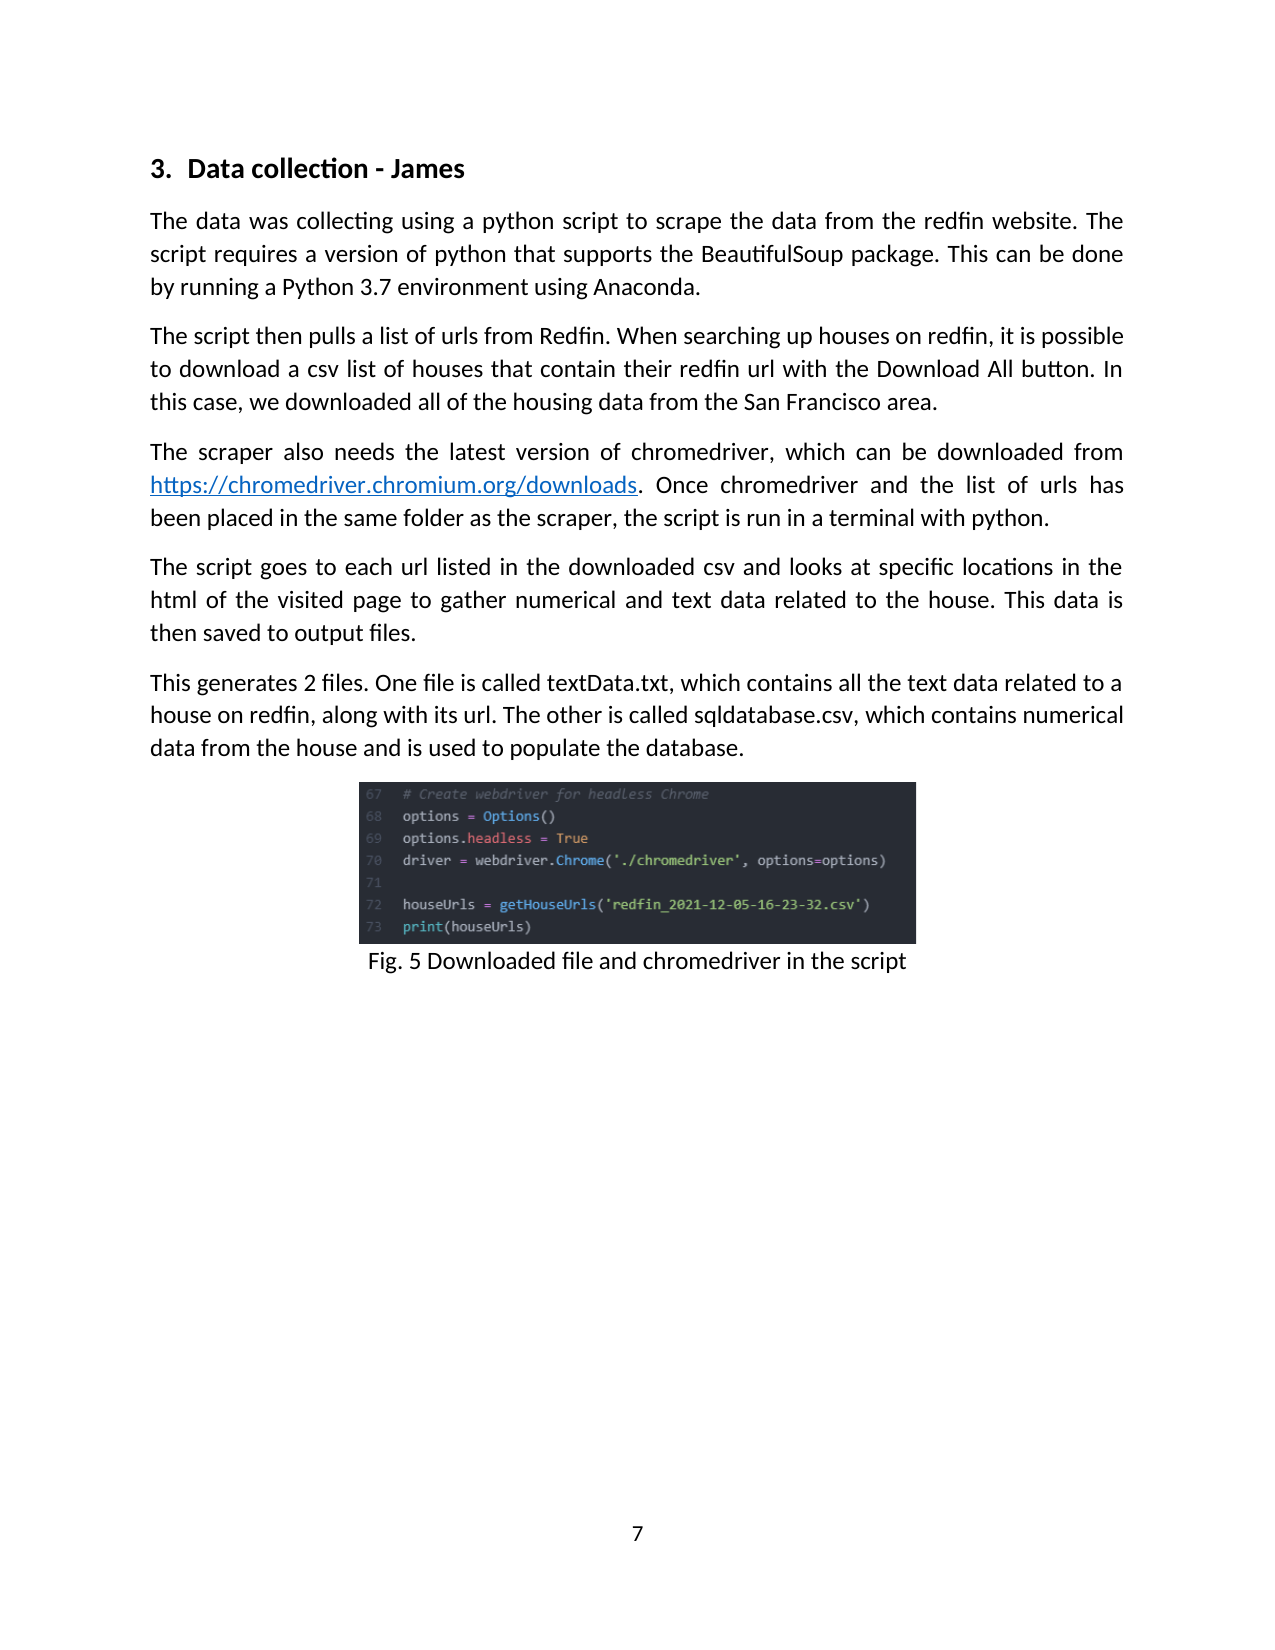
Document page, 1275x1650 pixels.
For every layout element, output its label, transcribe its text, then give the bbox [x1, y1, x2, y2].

text The data was collecting using a python script to scrape the data from the redfin website. The script requires a version of python that supports the BeautifulSoup package. This can be done by running a Python 3.7 environment using Anaconda. [150, 205, 1125, 301]
list Data collection - James [150, 150, 1125, 186]
text The script then pulls a list of urls from Redfin. When searching up houses on redfin, it is possible to download a csv list of houses that contain their redfin url with the Download All button. In this case, we downloaded all of the housing data from the San Francisco area. [150, 321, 1125, 417]
picture [359, 782, 917, 944]
text The scraper also needs the latest version of chromedriver, which can be downloaded from https://chromedriver.chromium.org/downloads. Once chromedriver and the list of urls has been placed in the same folder as the scraper, the script is run in a terminal with python. [150, 436, 1125, 532]
text The script goes to each url listed in the downloaded csv and looks at specific locations in the html of the visited page to gather numerical and text data related to the house. This data is then saved to output files. [150, 551, 1125, 648]
text This generates 2 files. One file is called textData.txt, which contains all the text data related to a house on redfin, along with its url. The other is called sqldatabase.csv, which contains numerical data from the house and is used to populate the database. [150, 667, 1125, 763]
